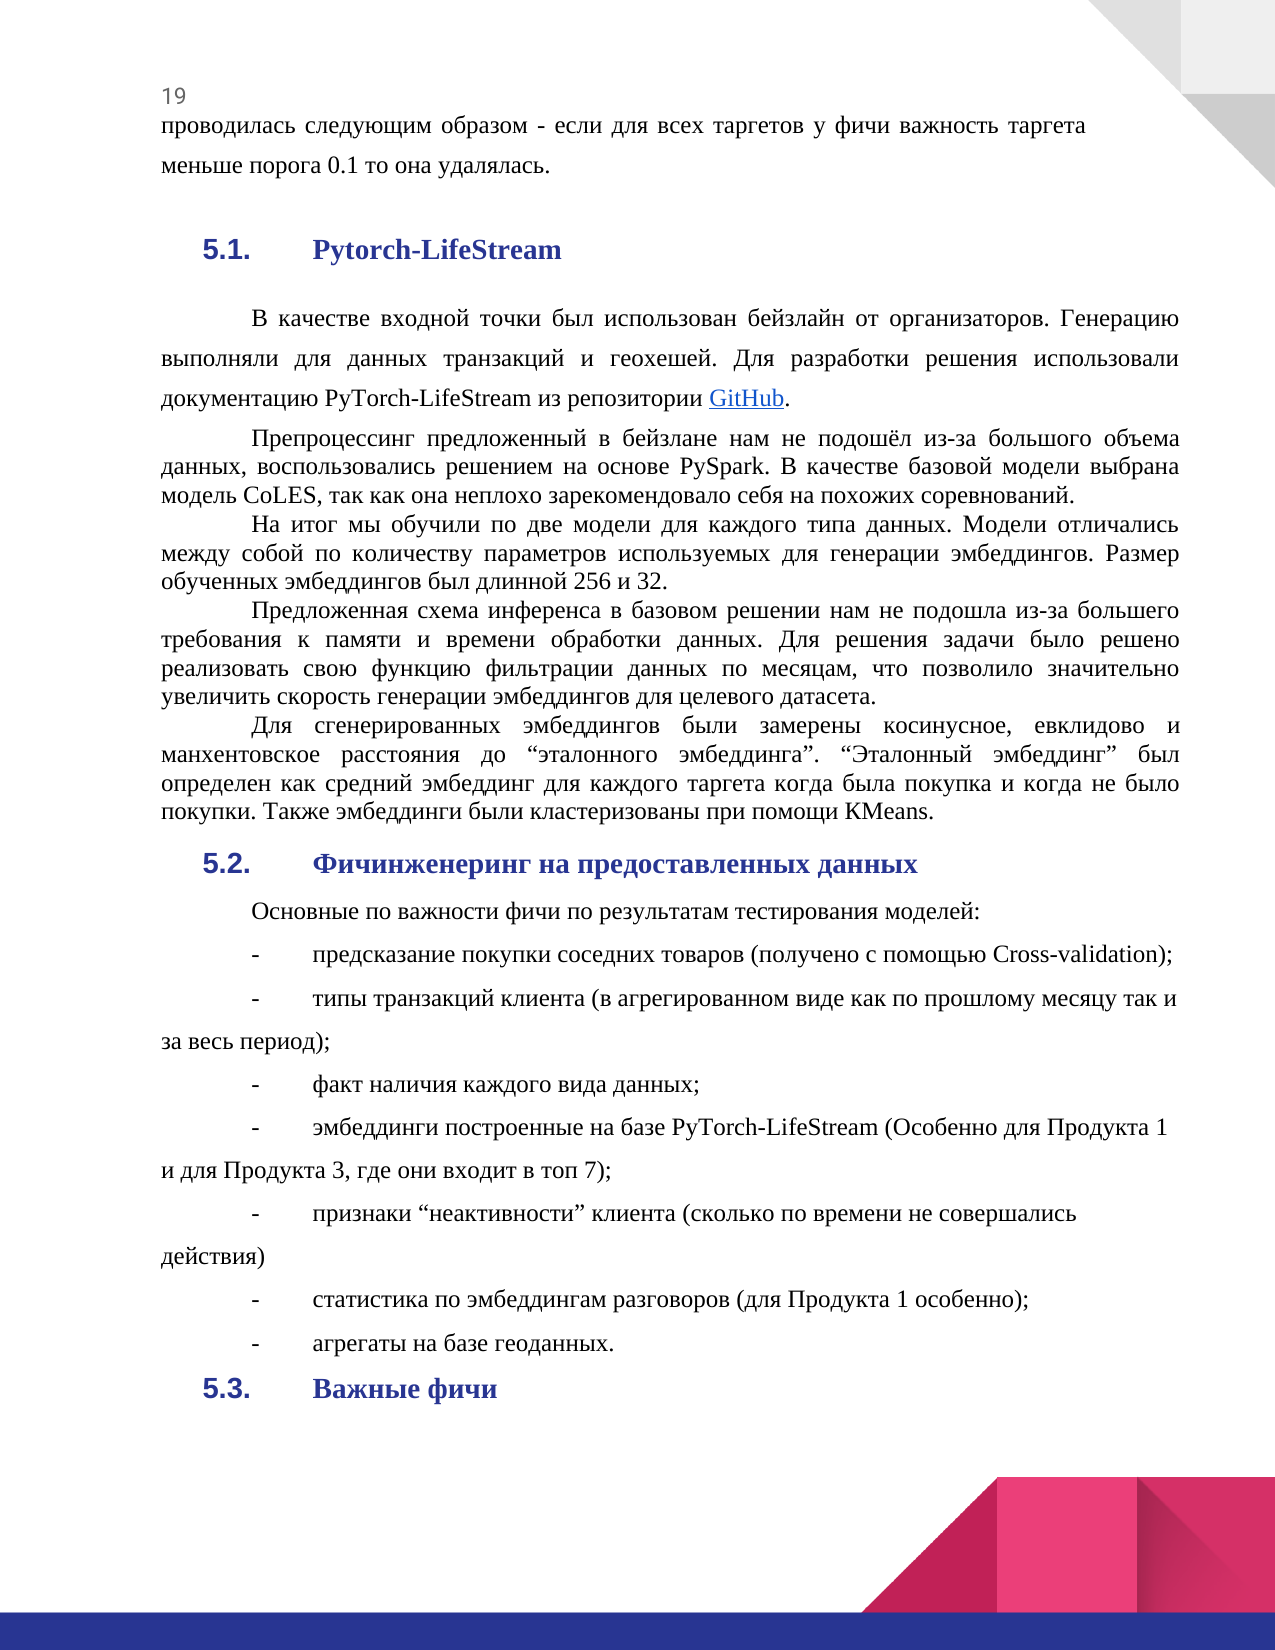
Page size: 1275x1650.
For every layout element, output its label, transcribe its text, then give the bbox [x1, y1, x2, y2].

text На итог мы обучили по две модели для каждого типа данных. Модели отличались между собой по количеству параметров используемых для генерации эмбеддингов. Размер обученных эмбеддингов был длинной 256 и 32. [161, 509, 1181, 595]
title Важные фичи [161, 1371, 1184, 1404]
text Для сгенерированных эмбеддингов были замерены косинусное, евклидово и манхентовское расстояния до “эталонного эмбеддинга”. “Эталонный эмбеддинг” был определен как средний эмбеддинг для каждого таргета когда была покупка и когда не было покупки. Также эмбеддинги были кластеризованы при помощи КMeans. [161, 710, 1181, 825]
text Основные по важности фичи по результатам тестирования моделей: [161, 896, 1184, 925]
list статистика по эмбеддингам разговоров (для Продукта 1 особенно); [161, 1284, 1184, 1313]
list агрегаты на базе геоданных. [161, 1328, 1184, 1356]
text В качестве входной точки был использован бейзлайн от организаторов. Генерацию выполняли для данных транзакций и геохешей. Для разработки решения использовали документацию PyTorch-LifeStream из репозитории GitHub. [161, 303, 1181, 411]
list типы транзакций клиента (в агрегированном виде как по прошлому месяцу так и за весь период); [161, 983, 1184, 1054]
text Препроцессинг предложенный в бейзлане нам не подошёл из-за большого объема данных, воспользовались решением на основе PySpark. В качестве базовой модели выбрана модель CoLES, так как она неплохо зарекомендовало себя на похожих соревнований. [161, 423, 1181, 509]
text Предложенная схема инференса в базовом решении нам не подошла из-за большего требования к памяти и времени обработки данных. Для решения задачи было решено реализовать свою функцию фильтрации данных по месяцам, что позволило значительно увеличить скорость генерации эмбеддингов для целевого датасета. [161, 595, 1181, 710]
picture [0, 1475, 1275, 1650]
list эмбеддинги построенные на базе PyTorch-LifeStream (Особенно для Продукта 1 и для Продукта 3, где они входит в топ 7); [161, 1112, 1184, 1184]
list факт наличия каждого вида данных; [161, 1069, 1184, 1098]
title Pytorch-LifeStream [161, 232, 1181, 265]
picture [1087, 0, 1275, 188]
title Фичинженеринг на предоставленных данных [161, 846, 1184, 879]
list предсказание покупки соседних товаров (получено с помощью Cross-validation); [161, 939, 1184, 968]
list признаки “неактивности” клиента (сколько по времени не совершались действия) [161, 1198, 1184, 1270]
